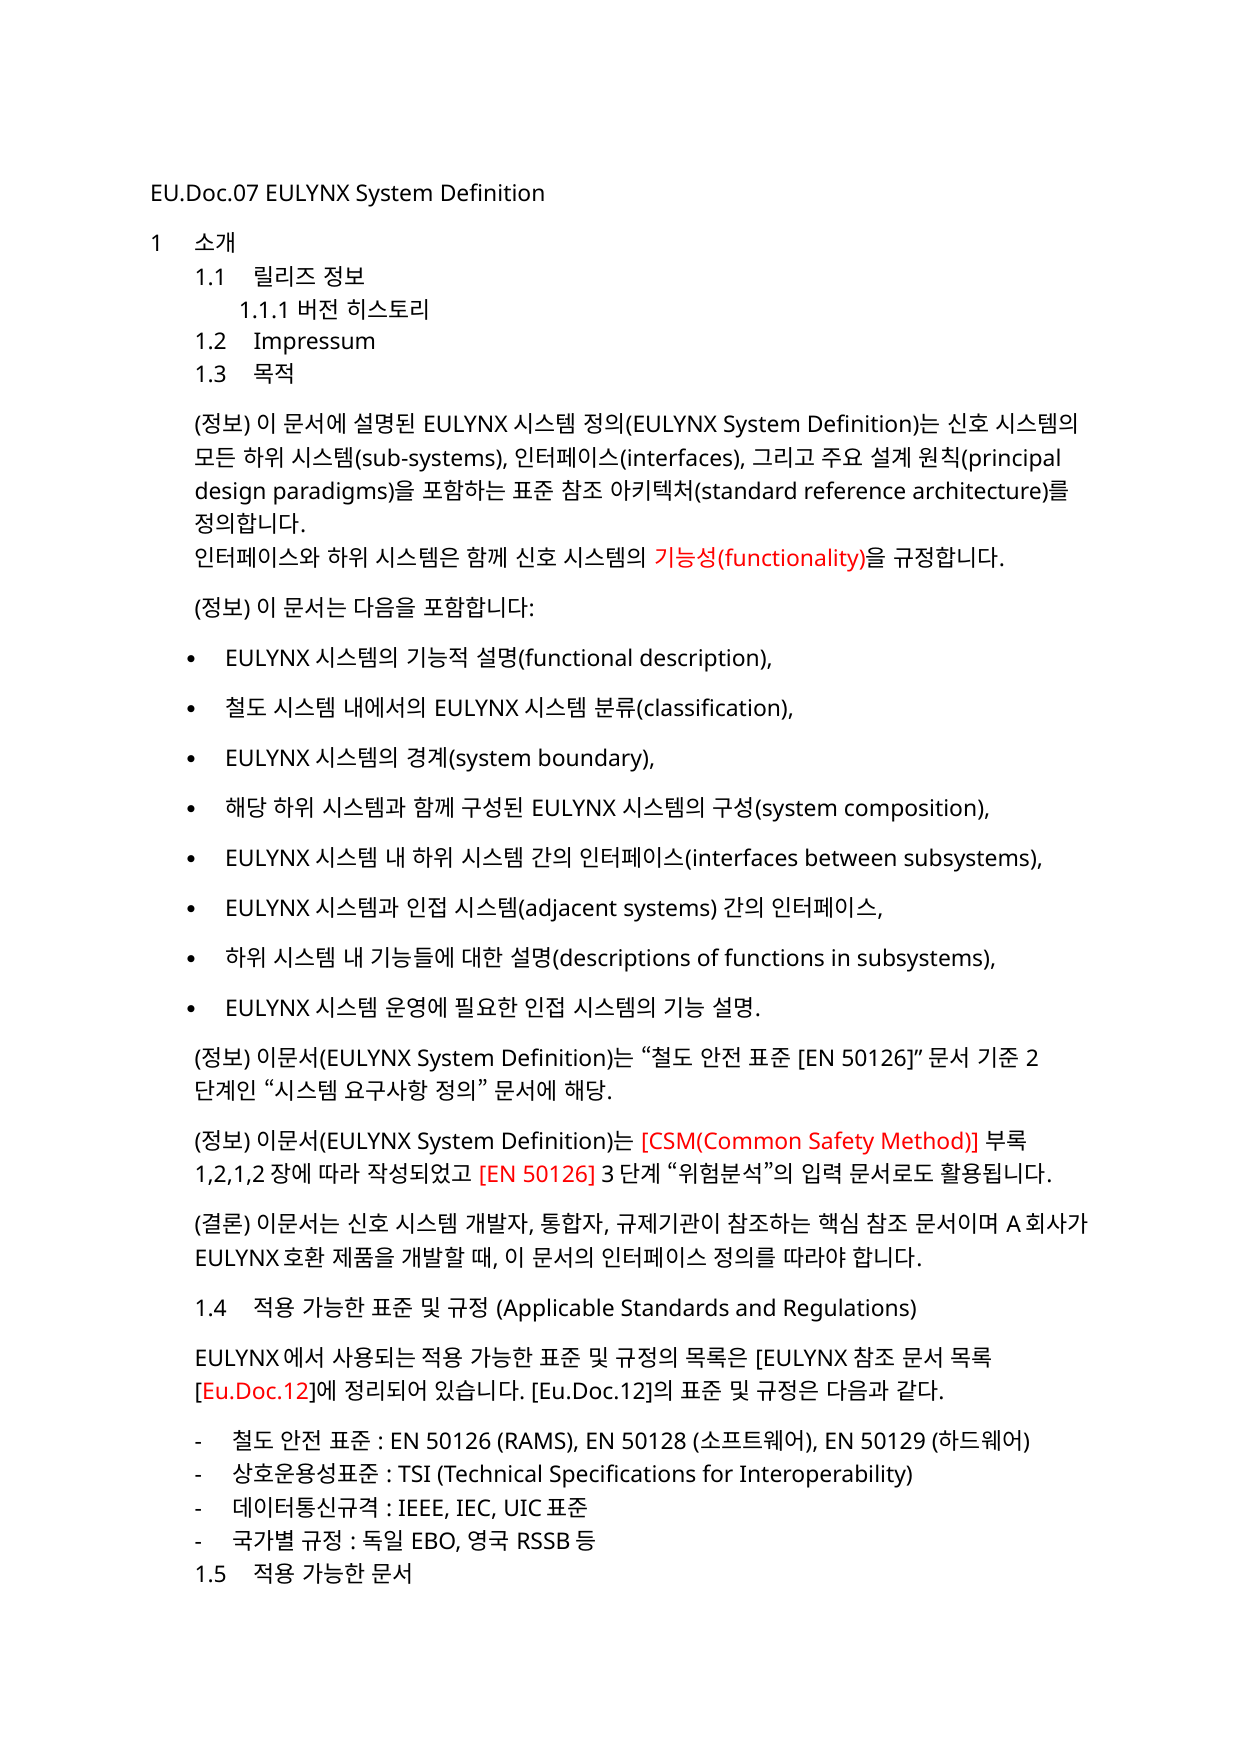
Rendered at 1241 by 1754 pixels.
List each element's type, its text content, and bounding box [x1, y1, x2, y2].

list 철도 시스템 내에서의 EULYNX 시스템 분류(classification), [187, 690, 1090, 723]
text (정보) 이문서(EULYNX System Definition)는 [CSM(Common Safety Method)] 부록 1,2,1,2장에 따라 작성되었고 [EN 50126] 3단계 “위험분석”의 입력 문서로도 활용됩니다. [194, 1123, 1090, 1190]
text (정보) 이문서(EULYNX System Definition)는 “철도 안전 표준 [EN 50126]” 문서 기준 2단계인 “시스템 요구사항 정의” 문서에 해당. [194, 1040, 1090, 1106]
list 철도 안전 표준 : EN 50126 (RAMS), EN 50128 (소프트웨어), EN 50129 (하드웨어) [194, 1423, 1090, 1456]
list EULYNX 시스템 운영에 필요한 인접 시스템의 기능 설명. [187, 990, 1090, 1023]
list 적용 가능한 문서 [194, 1556, 1090, 1590]
list EULYNX 시스템과 인접 시스템(adjacent systems) 간의 인터페이스, [187, 890, 1090, 923]
text (결론) 이문서는 신호 시스템 개발자, 통합자, 규제기관이 참조하는 핵심 참조 문서이며 A회사가 EULYNX호환 제품을 개발할 때, 이 문서의 인터페이스 정의를 따라야 합니다. [194, 1206, 1090, 1273]
list 릴리즈 정보 [194, 258, 1090, 292]
list 목적 [194, 356, 1090, 390]
list 데이터통신규격 : IEEE, IEC, UIC표준 [194, 1490, 1090, 1523]
text EULYNX에서 사용되는 적용 가능한 표준 및 규정의 목록은 [EULYNX 참조 문서 목록[Eu.Doc.12]에 정리되어 있습니다. [Eu.Doc.12]의 표준 및 규정은 다음과 같다. [194, 1340, 1090, 1406]
list 소개 [150, 225, 1090, 258]
list 해당 하위 시스템과 함께 구성된 EULYNX 시스템의 구성(system composition), [187, 790, 1090, 823]
list 국가별 규정 : 독일 EBO, 영국 RSSB등 [194, 1523, 1090, 1556]
text (정보) 이 문서는 다음을 포함합니다: [194, 590, 1090, 623]
text (정보) 이 문서에 설명된 EULYNX 시스템 정의(EULYNX System Definition)는 신호 시스템의 모든 하위 시스템(sub-systems), 인터페이스(interfaces), 그리고 주요 설계 원칙(principal design paradigms)을 포함하는 표준 참조 아키텍처(standard reference architecture)를 정의합니다. 인터페이스와 하위 시스템은 함께 신호 시스템의 기능성(functionality)을 규정합니다. [194, 406, 1090, 573]
list 하위 시스템 내 기능들에 대한 설명(descriptions of functions in subsystems), [187, 940, 1090, 973]
list EULYNX 시스템의 기능적 설명(functional description), [187, 640, 1090, 673]
list 적용 가능한 표준 및 규정 (Applicable Standards and Regulations) [194, 1290, 1090, 1323]
list 상호운용성표준 : TSI (Technical Specifications for Interoperability) [194, 1456, 1090, 1490]
list Impressum [194, 325, 1090, 356]
text EU.Doc.07 EULYNX System Definition [150, 177, 1090, 208]
list EULYNX 시스템의 경계(system boundary), [187, 740, 1090, 773]
list 버전 히스토리 [238, 292, 1090, 325]
list EULYNX 시스템 내 하위 시스템 간의 인터페이스(interfaces between subsystems), [187, 840, 1090, 873]
